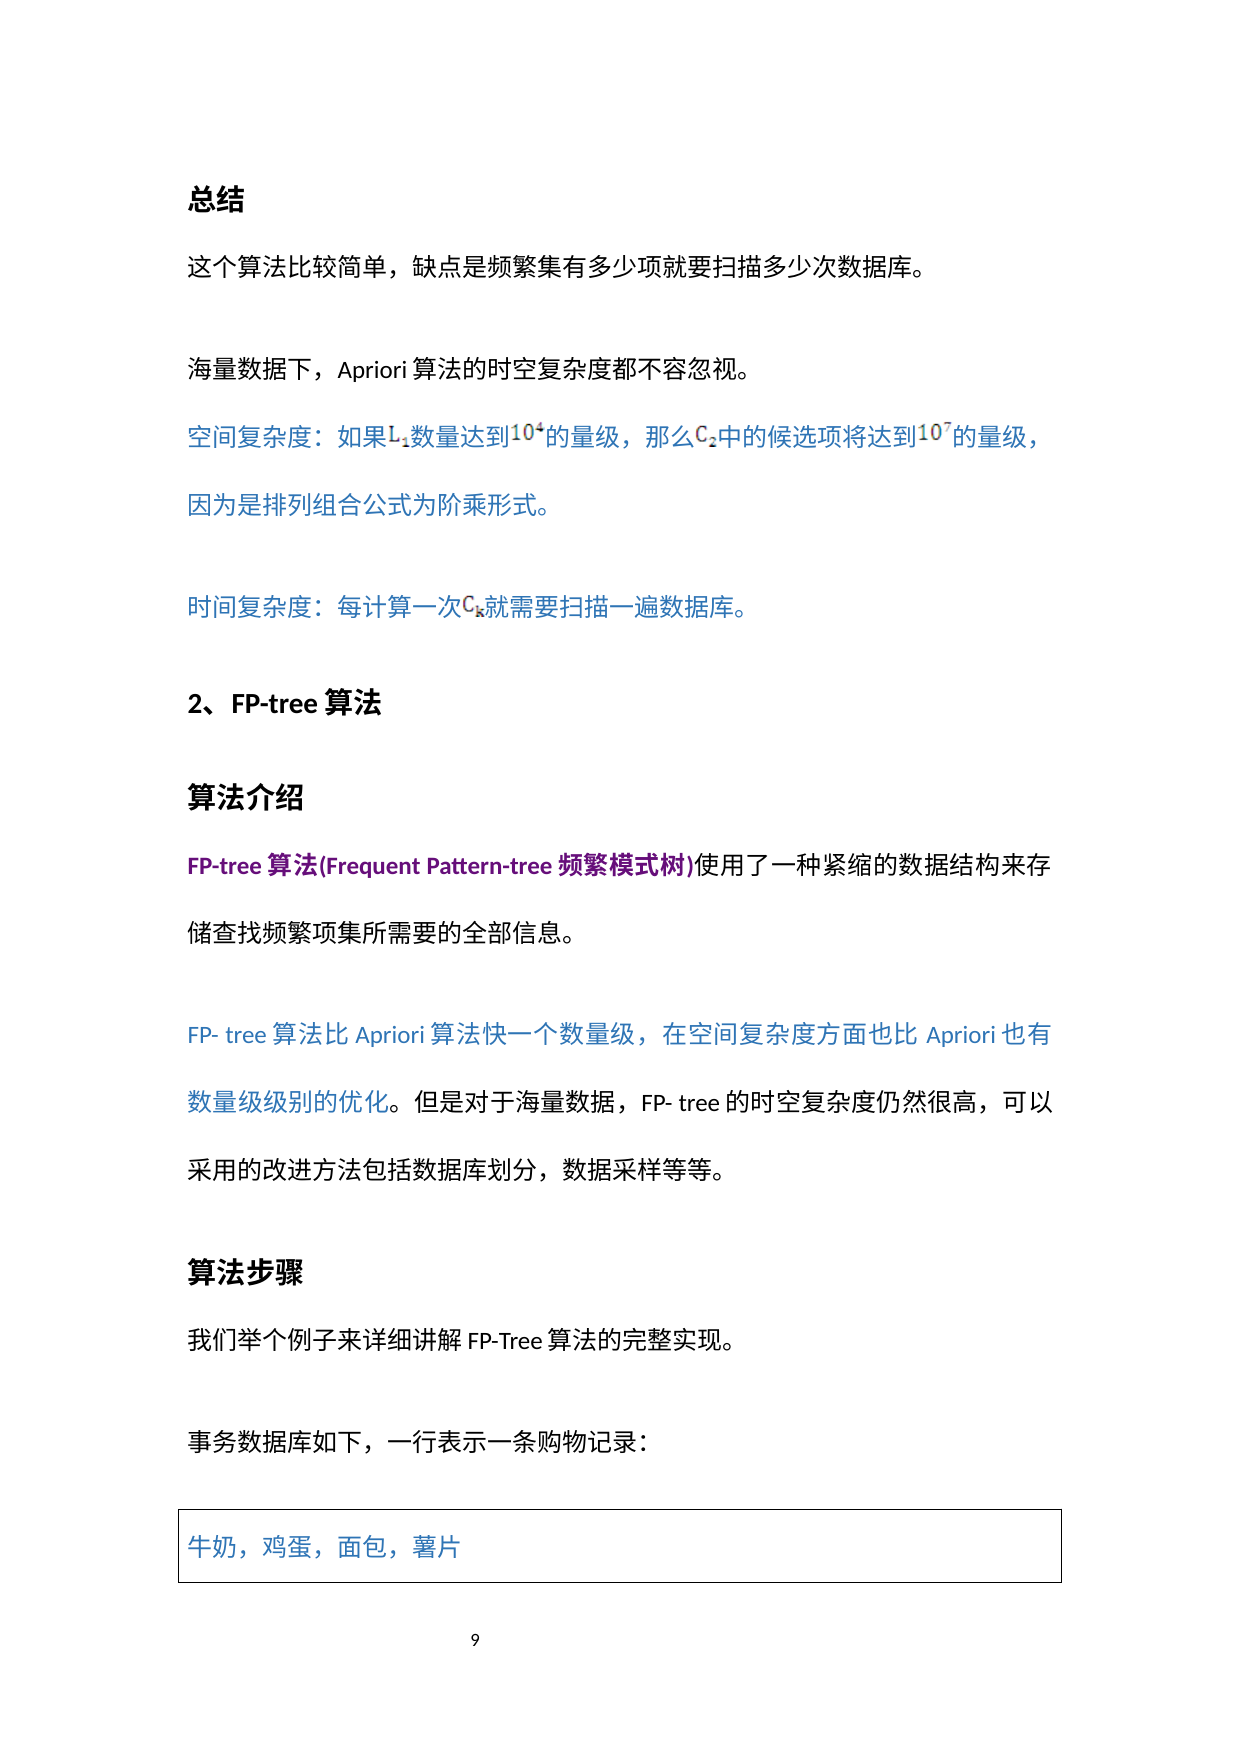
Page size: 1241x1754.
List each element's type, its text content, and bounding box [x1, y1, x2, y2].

subtitle 算法步骤 [187, 1237, 1053, 1305]
text 事务数据库如下，一行表示一条购物记录： [187, 1407, 1053, 1474]
picture [388, 421, 411, 447]
picture [462, 591, 485, 617]
text 牛奶，鸡蛋，面包，薯片 [179, 1510, 1061, 1582]
text 这个算法比较简单，缺点是频繁集有多少项就要扫描多少次数据库。 [187, 232, 1053, 300]
text FP- tree算法比Apriori算法快一个数量级，在空间复杂度方面也比Apriori也有数量级级别的优化。但是对于海量数据，FP- tree的时空复杂度仍然很高，可以采用的改进方法包括数据库划分，数据采样等等。 [187, 999, 1053, 1203]
text 时间复杂度：每计算一次就需要扫描一遍数据库。 [187, 571, 1053, 639]
picture [917, 419, 953, 447]
subtitle 算法介绍 [187, 761, 1053, 829]
text 海量数据下，Apriori算法的时空复杂度都不容忽视。 [187, 334, 1053, 402]
subtitle 总结 [187, 164, 1053, 232]
text 我们举个例子来详细讲解FP-Tree算法的完整实现。 [187, 1305, 1053, 1373]
picture [510, 419, 545, 447]
picture [695, 421, 718, 447]
text FP-tree算法(Frequent Pattern-tree频繁模式树)使用了一种紧缩的数据结构来存储查找频繁项集所需要的全部信息。 [187, 829, 1053, 965]
subtitle 2、FP-tree算法 [187, 666, 1053, 734]
text 空间复杂度：如果数量达到的量级，那么中的候选项将达到的量级，因为是排列组合公式为阶乘形式。 [187, 402, 1053, 537]
